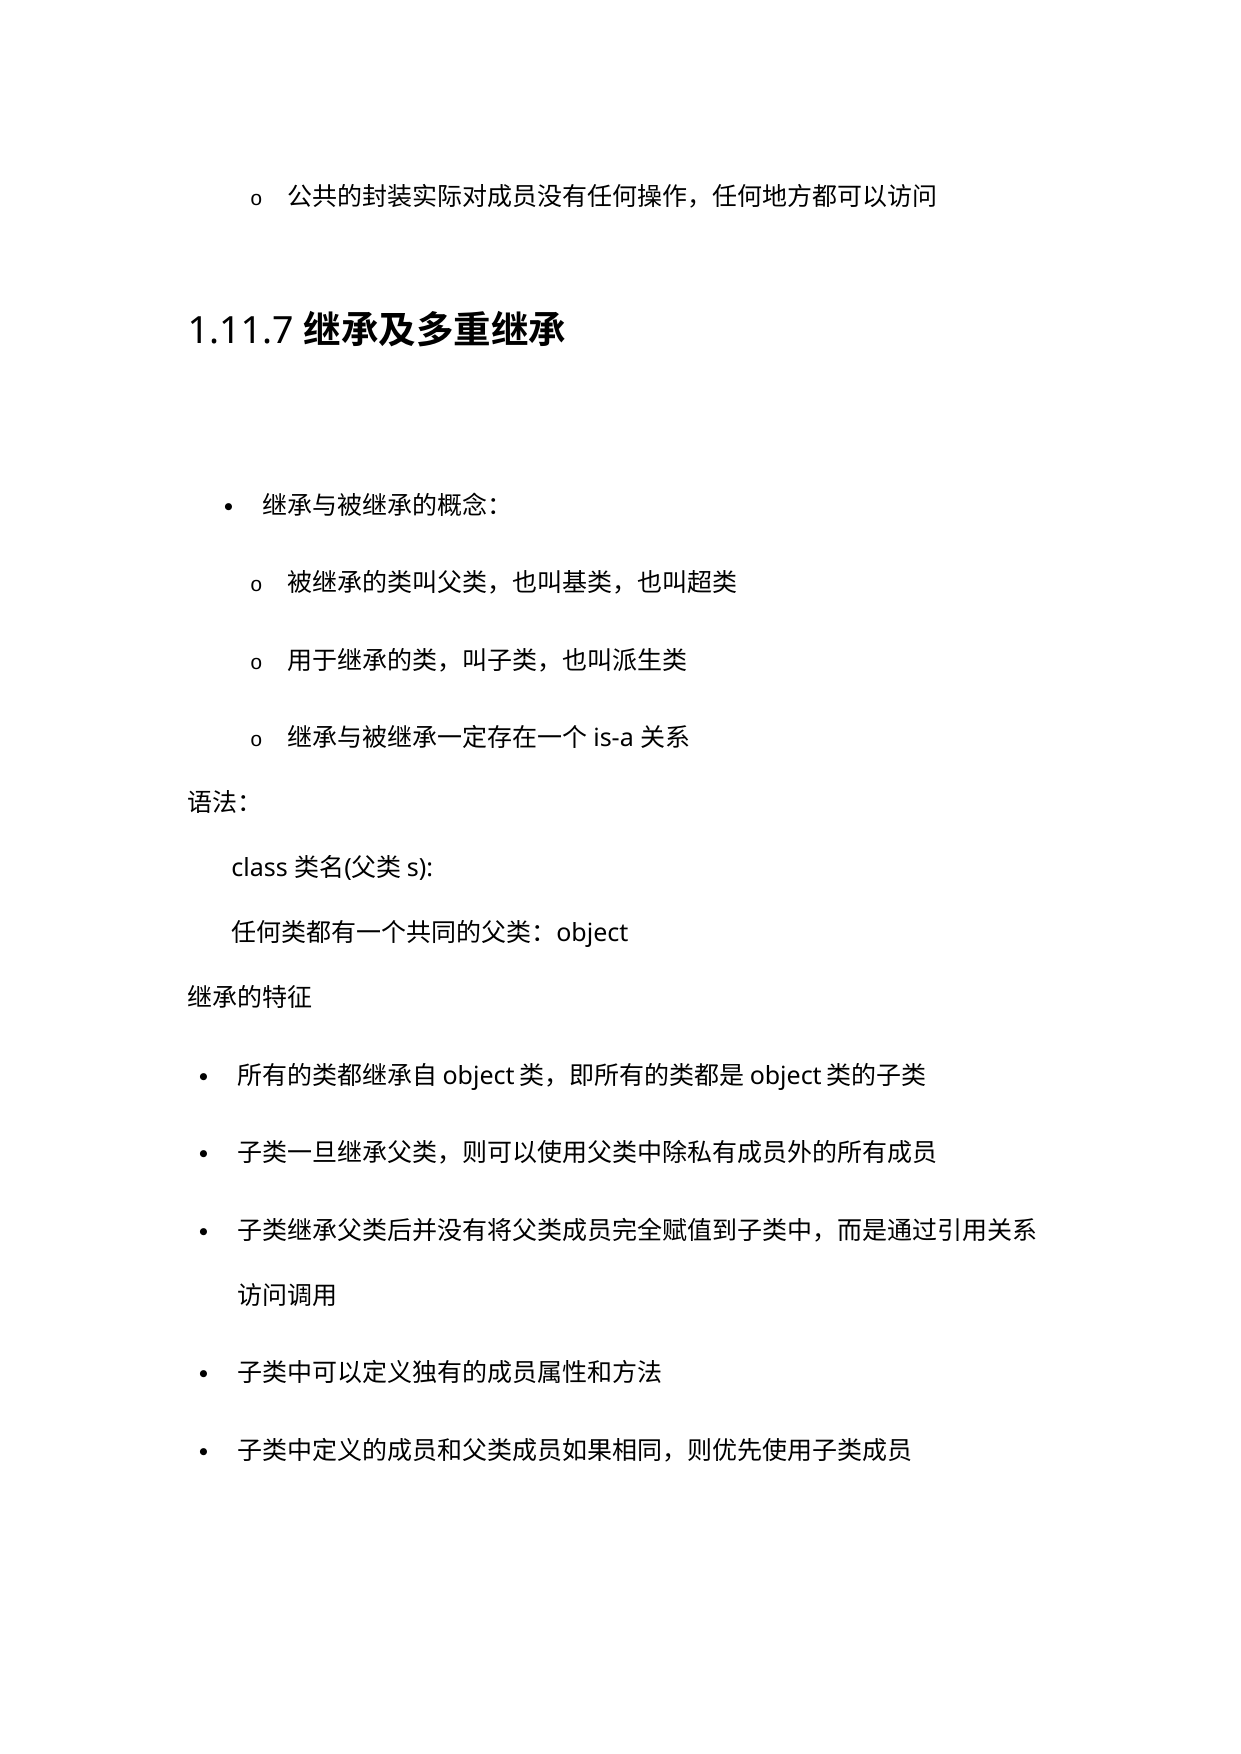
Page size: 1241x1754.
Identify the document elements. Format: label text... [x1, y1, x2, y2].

list 子类中可以定义独有的成员属性和方法 [200, 1338, 1053, 1403]
list 子类中定义的成员和父类成员如果相同，则优先使用子类成员 [200, 1416, 1053, 1481]
list 子类一旦继承父类，则可以使用父类中除私有成员外的所有成员 [200, 1118, 1053, 1183]
text 语法： [187, 768, 1053, 833]
text 任何类都有一个共同的父类：object [187, 898, 1053, 963]
list 被继承的类叫父类，也叫基类，也叫超类 [250, 548, 1053, 613]
list 所有的类都继承自object类，即所有的类都是object类的子类 [200, 1041, 1053, 1106]
list 用于继承的类，叫子类，也叫派生类 [250, 626, 1053, 691]
list 继承与被继承的概念： [225, 471, 1053, 536]
list 继承与被继承一定存在一个 is-a 关系 [250, 703, 1053, 768]
list 公共的封装实际对成员没有任何操作，任何地方都可以访问 [250, 162, 1053, 227]
list 子类继承父类后并没有将父类成员完全赋值到子类中，而是通过引用关系访问调用 [200, 1196, 1053, 1326]
text 继承的特征 [187, 963, 1053, 1028]
text class 类名(父类s): [187, 833, 1053, 898]
subtitle 继承及多重继承 [187, 295, 1053, 360]
